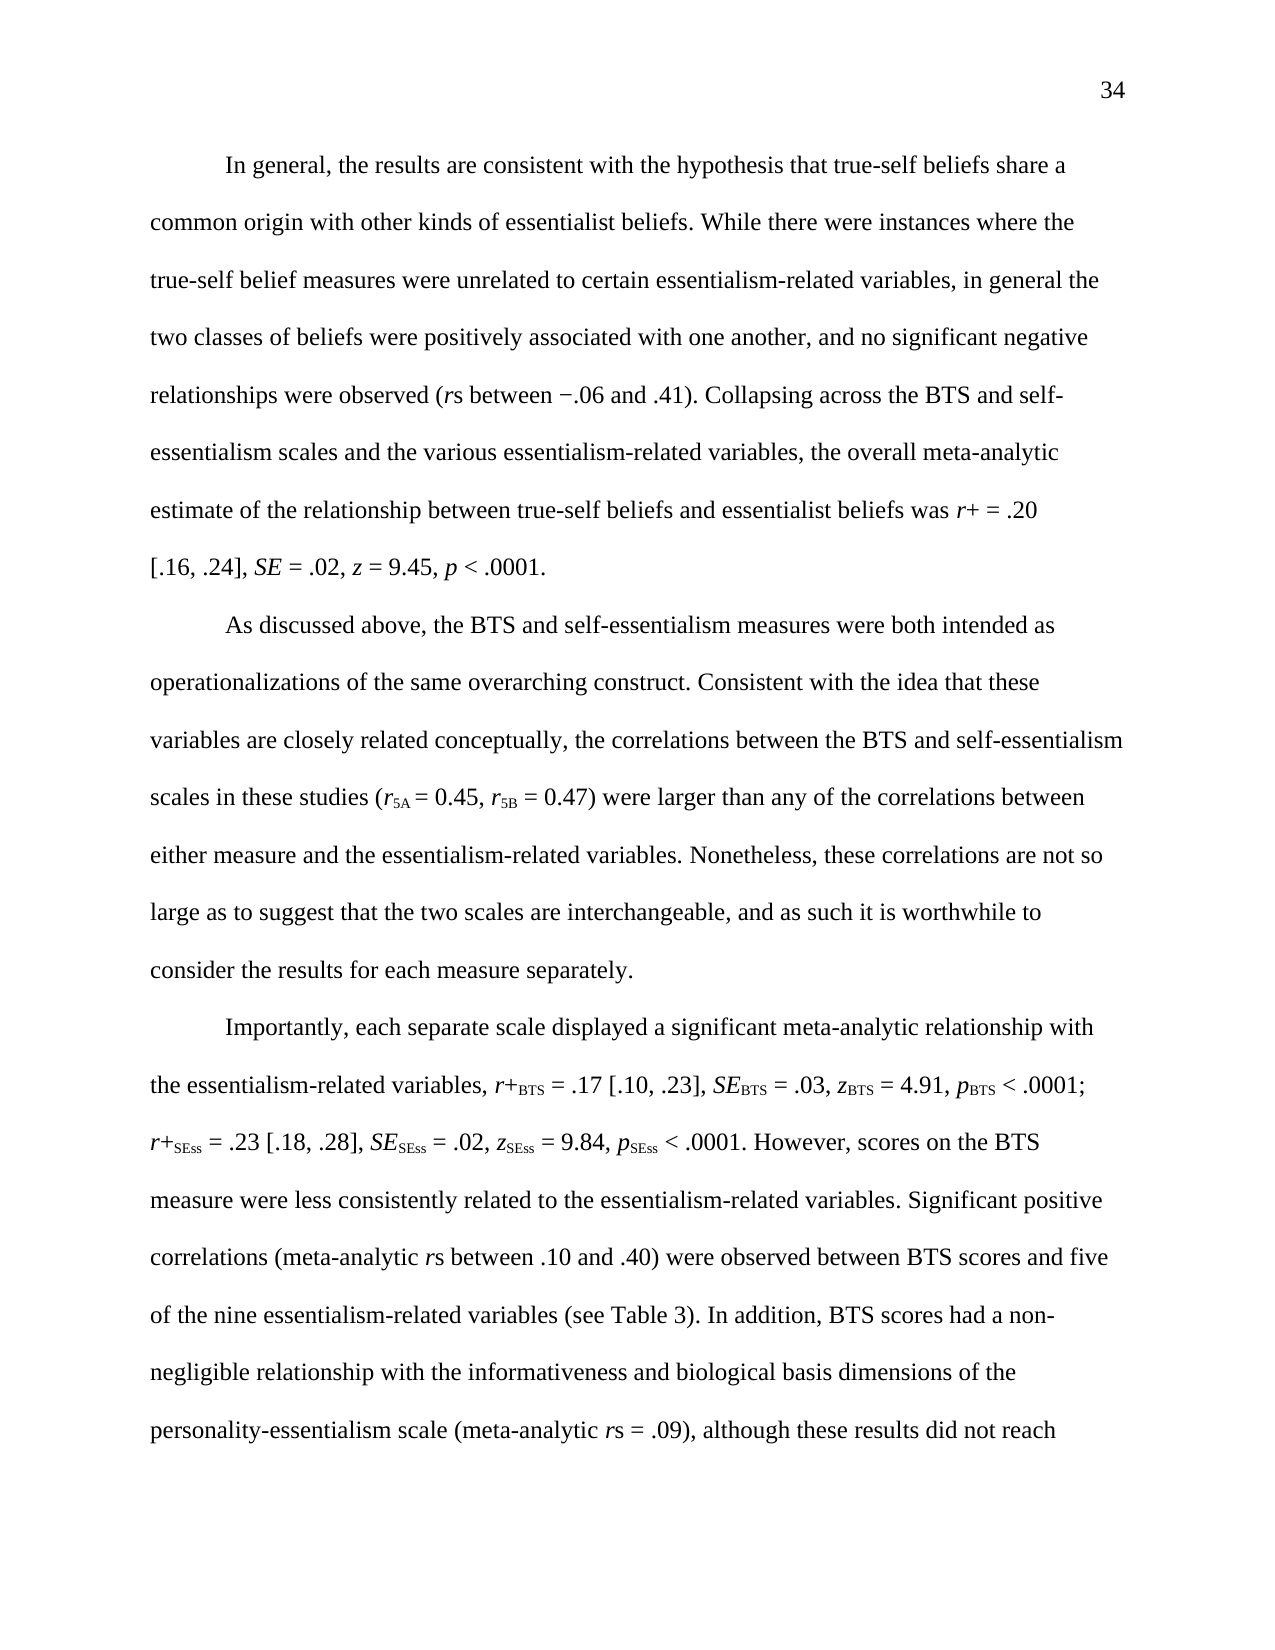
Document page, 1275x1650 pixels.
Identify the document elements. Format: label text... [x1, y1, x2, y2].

text As discussed above, the BTS and self-essentialism measures were both intended as operationalizations of the same overarching construct. Consistent with the idea that these variables are closely related conceptually, the correlations between the BTS and self-essentialism scales in these studies (r5A = 0.45, r5B = 0.47) were larger than any of the correlations between either measure and the essentialism-related variables. Nonetheless, these correlations are not so large as to suggest that the two scales are interchangeable, and as such it is worthwhile to consider the results for each measure separately. [150, 610, 1125, 984]
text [150, 1012, 1125, 1444]
text In general, the results are consistent with the hypothesis that true-self beliefs share a common origin with other kinds of essentialist beliefs. While there were instances where the true-self belief measures were unrelated to certain essentialism-related variables, in general the two classes of beliefs were positively associated with one another, and no significant negative relationships were observed (rs between −.06 and .41). Collapsing across the BTS and self-essentialism scales and the various essentialism-related variables, the overall meta-analytic estimate of the relationship between true-self beliefs and essentialist beliefs was r+ = .20 [.16, .24], SE = .02, z = 9.45, p < .0001. [150, 150, 1125, 581]
